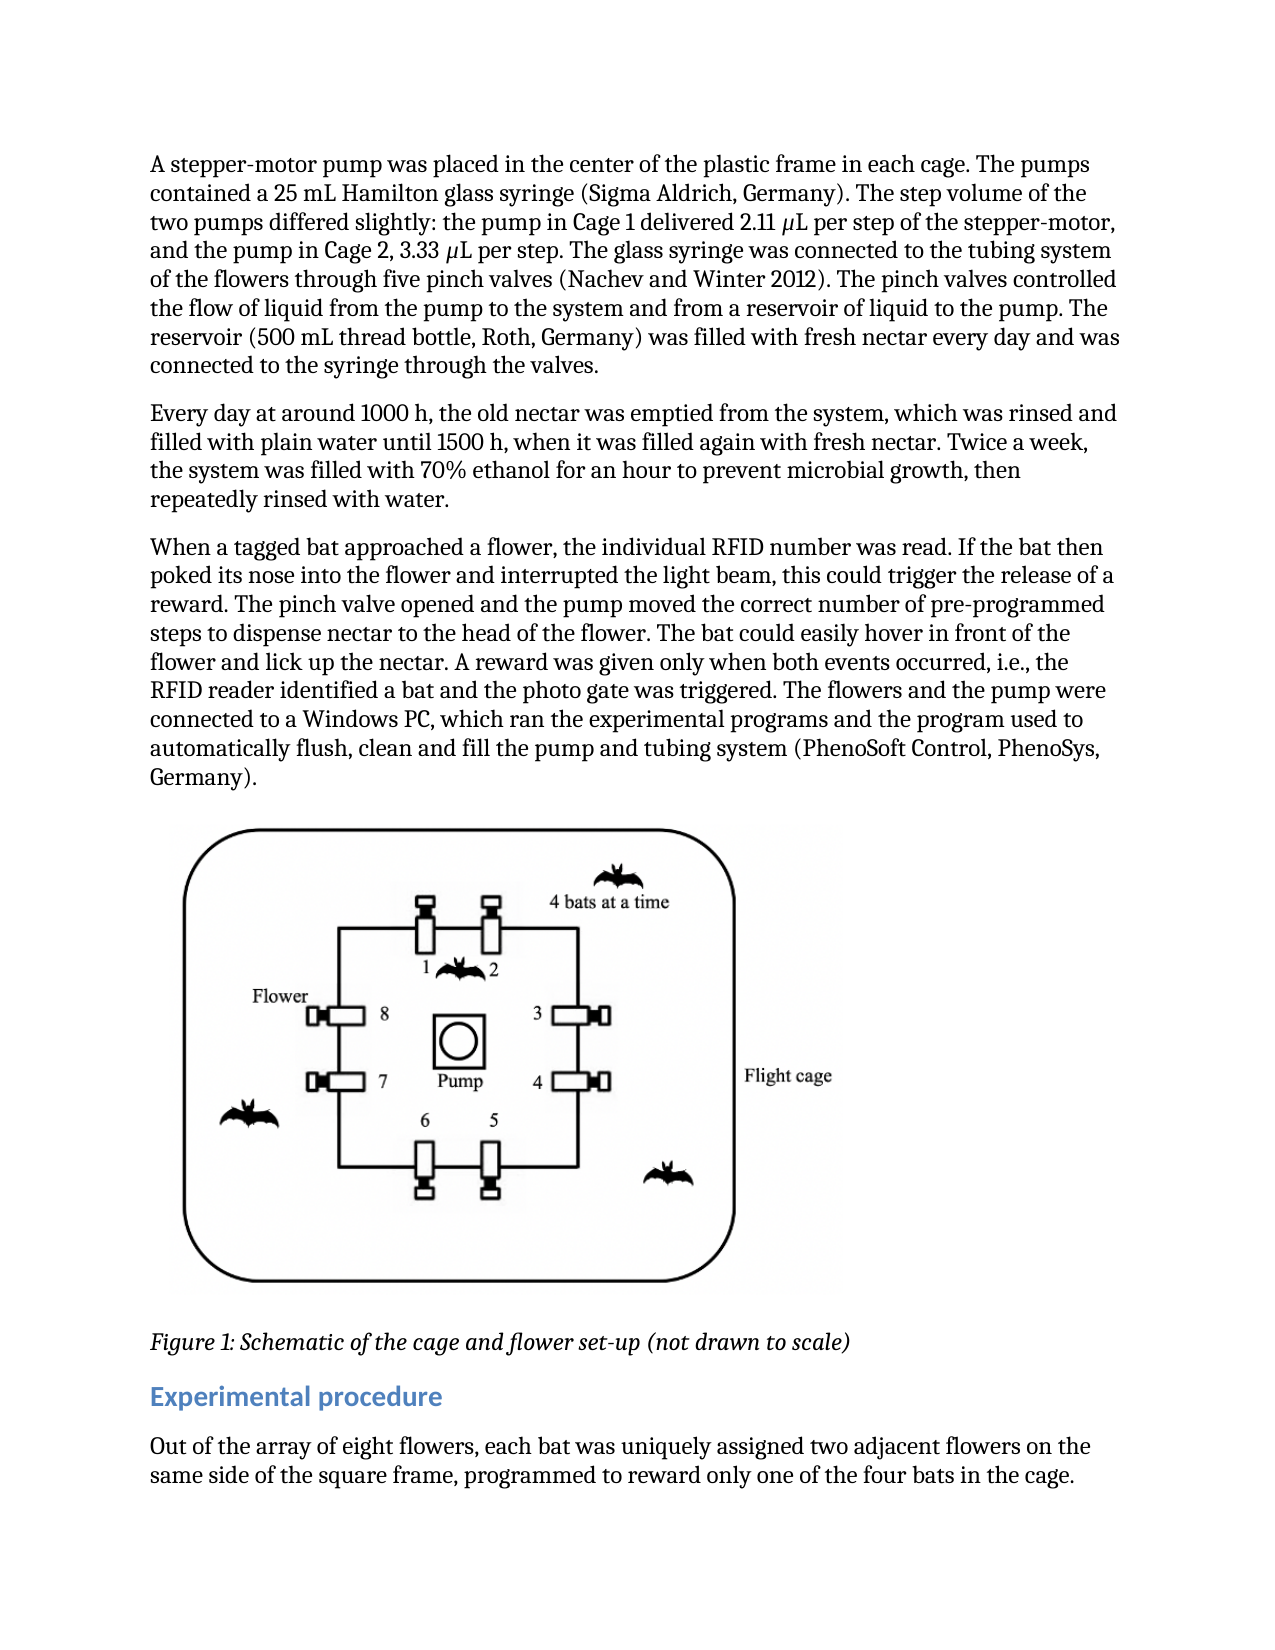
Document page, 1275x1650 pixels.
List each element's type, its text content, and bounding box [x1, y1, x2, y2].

picture [168, 810, 844, 1308]
text When a tagged bat approached a flower, the individual RFID number was read. If the bat then poked its nose into the flower and interrupted the light beam, this could trigger the release of a reward. The pinch valve opened and the pump moved the correct number of pre-programmed steps to dispense nectar to the head of the flower. The bat could easily hover in front of the flower and lick up the nectar. A reward was given only when both events occurred, i.e., the RFID reader identified a bat and the photo gate was triggered. The flowers and the pump were connected to a Windows PC, which ran the experimental programs and the program used to automatically flush, clean and fill the pump and tubing system (PhenoSoft Control, PhenoSys, Germany). [150, 532, 1125, 791]
text A stepper-motor pump was placed in the center of the plastic frame in each cage. The pumps contained a 25 mL Hamilton glass syringe (Sigma Aldrich, Germany). The step volume of the two pumps differed slightly: the pump in Cage 1 delivered 2.11 L per step of the stepper-motor, and the pump in Cage 2, 3.33 L per step. The glass syringe was connected to the tubing system of the flowers through five pinch valves (Nachev and Winter 2012). The pinch valves controlled the flow of liquid from the pump to the system and from a reservoir of liquid to the pump. The reservoir (500 mL thread bottle, Roth, Germany) was filled with fresh nectar every day and was connected to the syringe through the valves. [150, 150, 1125, 380]
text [150, 1432, 1125, 1489]
text Figure 1: Schematic of the cage and flower set-up (not drawn to scale) [150, 1328, 1125, 1357]
text Every day at around 1000 h, the old nectar was emptied from the system, which was rinsed and filled with plain water until 1500 h, when it was filled again with fresh nectar. Twice a week, the system was filled with 70% ethanol for an hour to prevent microbial growth, then repeatedly rinsed with water. [150, 399, 1125, 514]
subtitle Experimental procedure [150, 1378, 1125, 1413]
